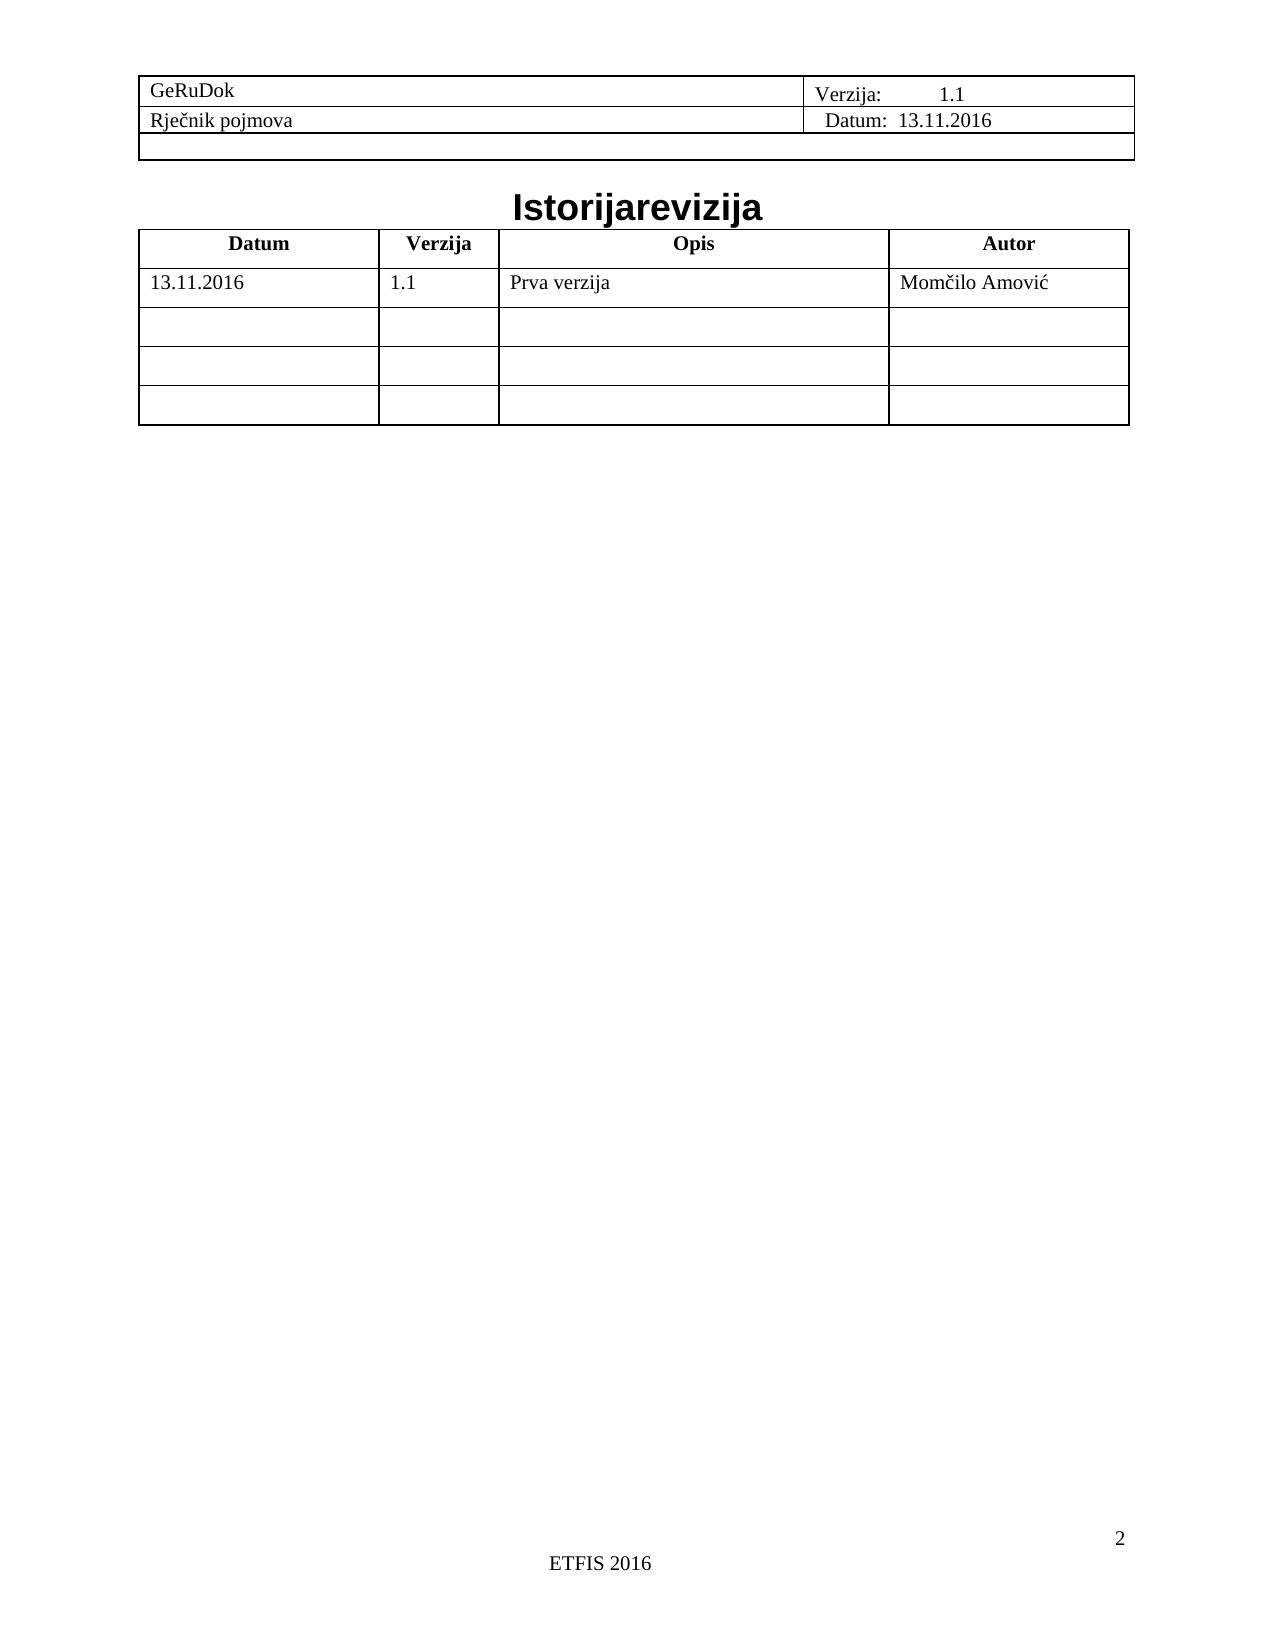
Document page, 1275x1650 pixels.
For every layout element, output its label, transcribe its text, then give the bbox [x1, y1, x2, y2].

table_cell [380, 347, 498, 385]
title Istorijarevizija [150, 185, 1125, 228]
table_cell [890, 386, 1128, 424]
table_cell [500, 347, 888, 385]
table_header Opis [500, 230, 888, 268]
table_cell [140, 386, 378, 424]
table_cell [140, 347, 378, 385]
table_cell [500, 386, 888, 424]
table_cell 13.11.2016 [140, 269, 378, 307]
table_header Autor [890, 230, 1128, 268]
table_cell [140, 308, 378, 346]
table_cell Prva verzija [500, 269, 888, 307]
table_cell 1.1 [380, 269, 498, 307]
table_cell [380, 386, 498, 424]
table_cell [890, 347, 1128, 385]
table_cell [890, 308, 1128, 346]
table_header Verzija [380, 230, 498, 268]
table_cell [380, 308, 498, 346]
table_cell Momčilo Amović [890, 269, 1128, 307]
table_header Datum [140, 230, 378, 268]
table_cell [500, 308, 888, 346]
